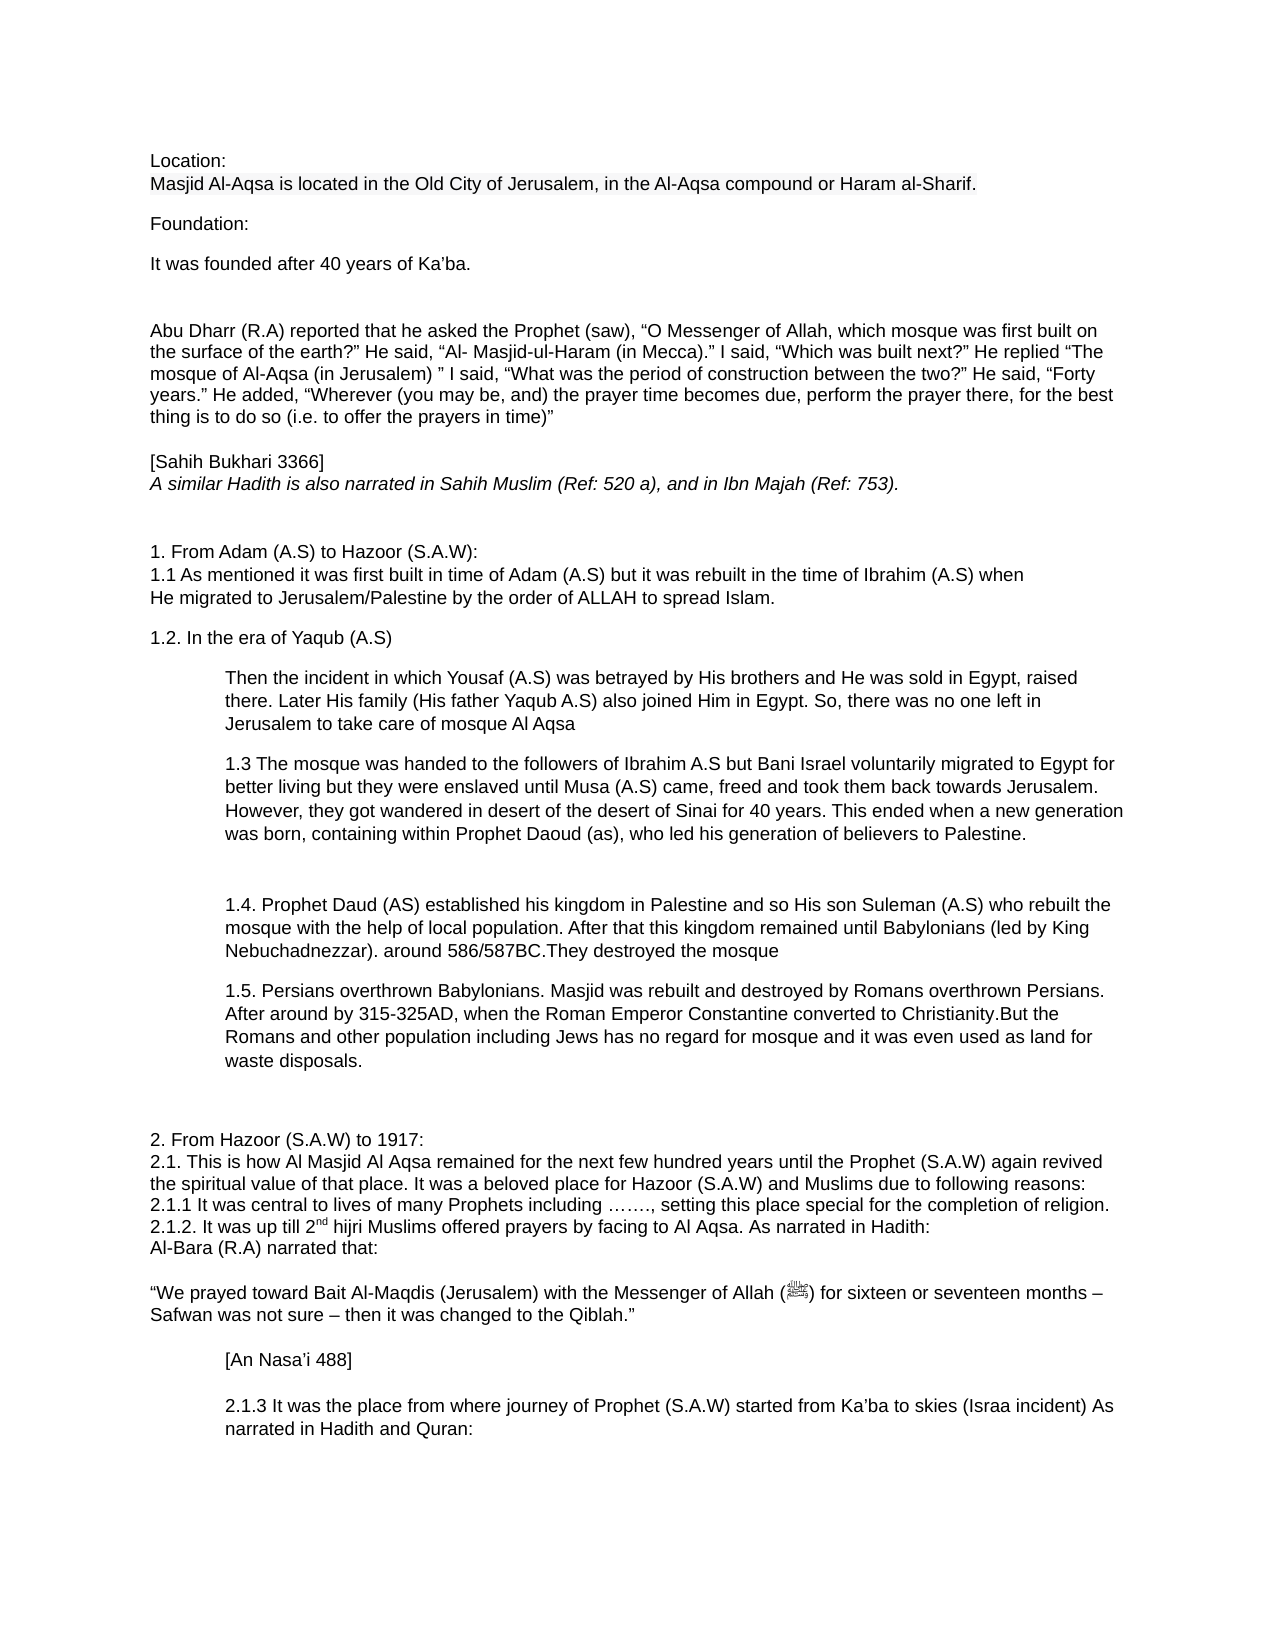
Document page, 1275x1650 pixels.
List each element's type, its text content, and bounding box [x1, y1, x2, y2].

text Abu Dharr (R.A) reported that he asked the Prophet (saw), “O Messenger of Allah, which mosque was first built on the surface of the earth?” He said, “Al- Masjid-ul-Haram (in Mecca).” I said, “Which was built next?” He replied “The mosque of Al-Aqsa (in Jerusalem) ” I said, “What was the period of construction between the two?” He said, “Forty years.” He added, “Wherever (you may be, and) the prayer time becomes due, perform the prayer there, for the best thing is to do so (i.e. to offer the prayers in time)” [150, 298, 1125, 427]
text [An Nasa’i 488] 2.1.3 It was the place from where journey of Prophet (S.A.W) started from Ka’ba to skies (Israa incident) As narrated in Hadith and Quran: [225, 1348, 1125, 1440]
text It was founded after 40 years of Ka’ba. [150, 253, 1125, 274]
text 1.4. Prophet Daud (AS) established his kingdom in Palestine and so His son Suleman (A.S) who rebuilt the mosque with the help of local population. After that this kingdom remained until Babylonians (led by King Nebuchadnezzar). around 586/587BC.They destroyed the mosque [225, 893, 1125, 961]
text “We prayed toward Bait Al-Maqdis (Jerusalem) with the Messenger of Allah (ﷺ) for sixteen or seventeen months – Safwan was not sure – then it was changed to the Qiblah.” [150, 1282, 1125, 1325]
text 1.5. Persians overthrown Babylonians. Masjid was rebuilt and destroyed by Romans overthrown Persians. After around by 315-325AD, when the Roman Emperor Constantine converted to Christianity.But the Romans and other population including Jews has no regard for mosque and it was even used as land for waste disposals. [225, 980, 1125, 1071]
text 2. From Hazoor (S.A.W) to 1917: 2.1. This is how Al Masjid Al Aqsa remained for the next few hundred years until the Prophet (S.A.W) again revived the spiritual value of that place. It was a beloved place for Hazoor (S.A.W) and Muslims due to following reasons: 2.1.1 It was central to lives of many Prophets including ……., setting this place special for the completion of religion. 2.1.2. It was up till 2nd hijri Muslims offered prayers by facing to Al Aqsa. As narrated in Hadith: Al-Bara (R.A) narrated that: [150, 1129, 1125, 1258]
text Foundation: [150, 213, 1125, 235]
text A similar Hadith is also narrated in Sahih Muslim (Ref: 520 a), and in Ibn Majah (Ref: 753). [150, 472, 1125, 494]
text [Sahih Bukhari 3366] [150, 451, 1125, 472]
text 1. From Adam (A.S) to Hazoor (S.A.W): 1.1 As mentioned it was first built in time of Adam (A.S) but it was rebuilt in the time of Ibrahim (A.S) when He migrated to Jerusalem/Palestine by the order of ALLAH to spread Islam. [150, 494, 1125, 608]
text 1.2. In the era of Yaqub (A.S) [150, 627, 1125, 648]
text Location: Masjid Al-Aqsa is located in the Old City of Jerusalem, in the Al-Aqsa compound or Haram al-Sharif. [150, 150, 1125, 195]
text Then the incident in which Yousaf (A.S) was betrayed by His brothers and He was sold in Egypt, raised there. Later His family (His father Yaqub A.S) also joined Him in Egypt. So, there was no one left in Jerusalem to take care of mosque Al Aqsa [225, 667, 1125, 735]
text 1.3 The mosque was handed to the followers of Ibrahim A.S but Bani Israel voluntarily migrated to Egypt for better living but they were enslaved until Musa (A.S) came, freed and took them back towards Jerusalem. However, they got wandered in desert of the desert of Sinai for 40 years. This ended when a new generation was born, containing within Prophet Daoud (as), who led his generation of believers to Palestine. [225, 753, 1125, 874]
